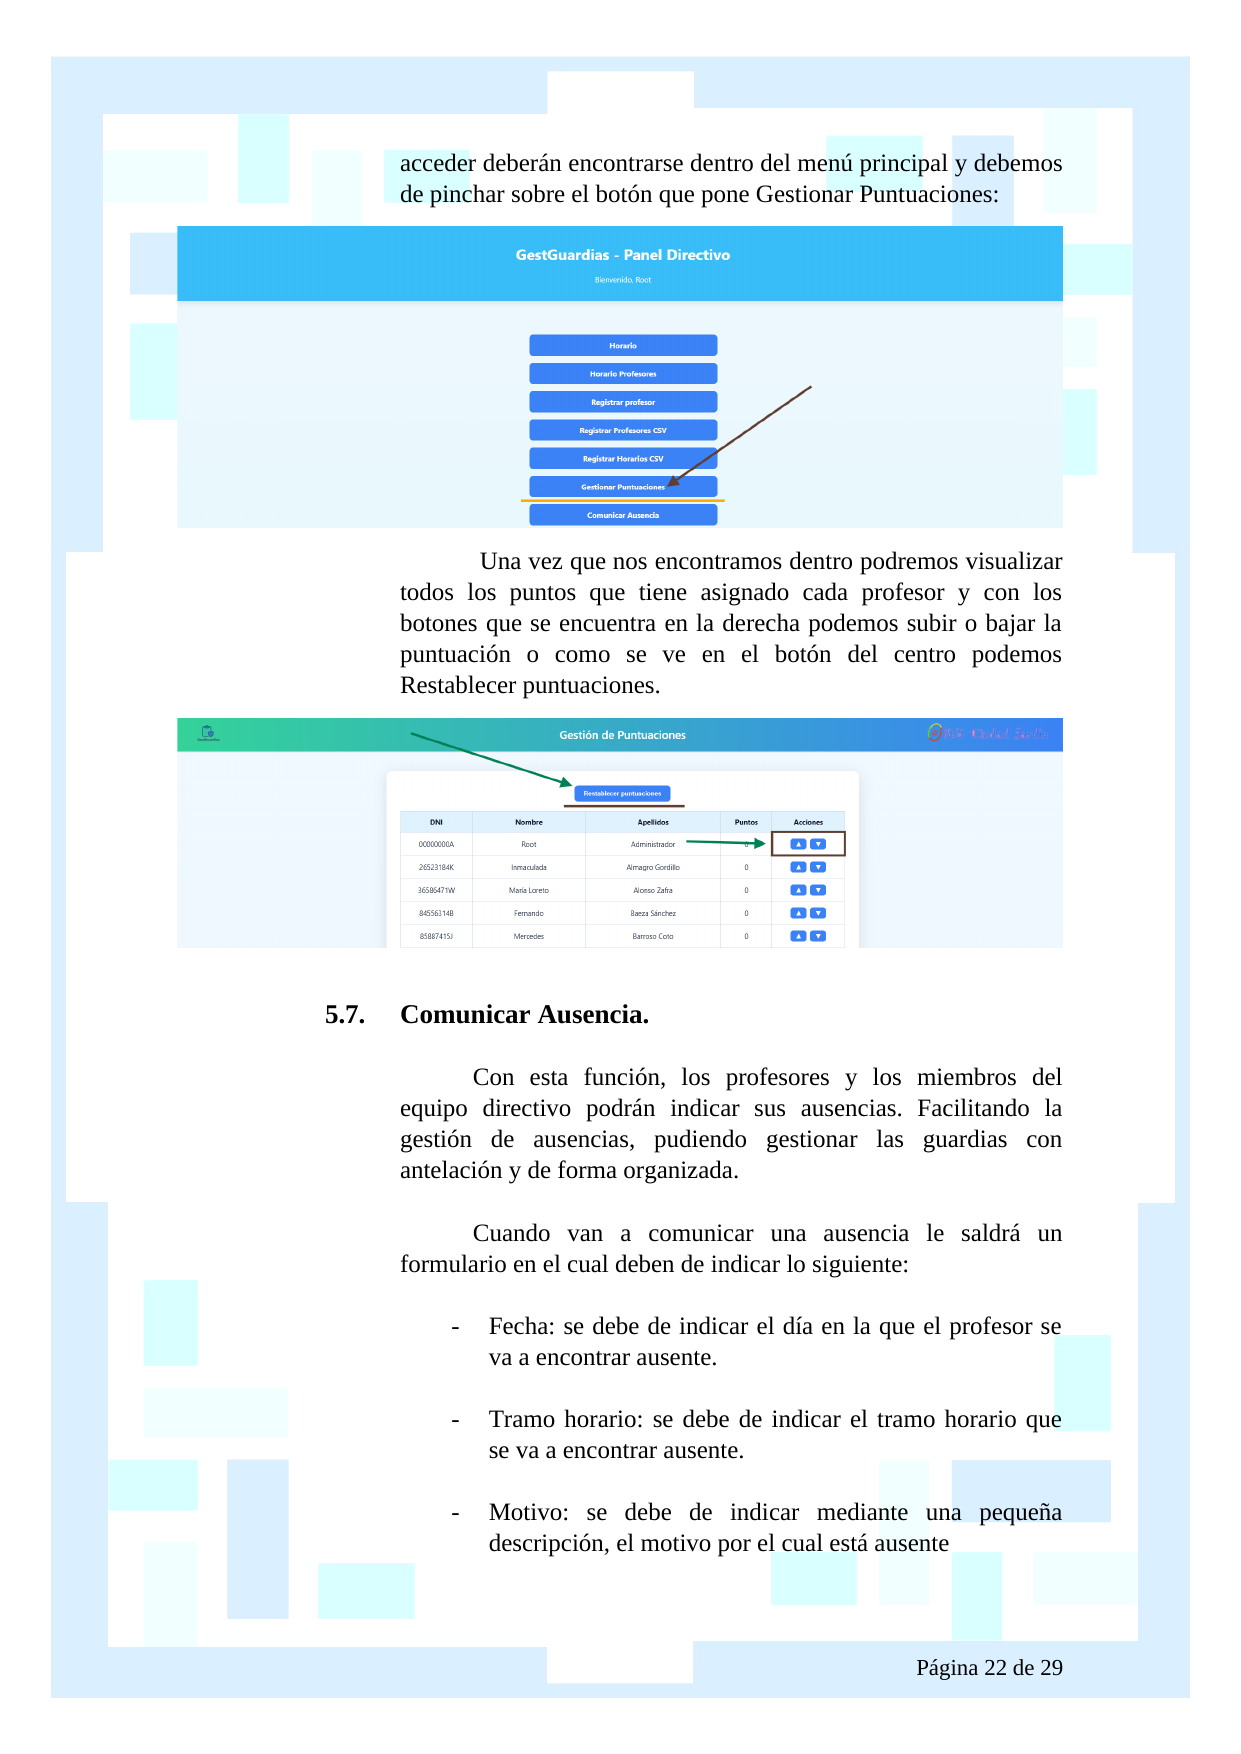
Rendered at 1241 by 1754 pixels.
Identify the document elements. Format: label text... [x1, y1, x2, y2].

list Tramo horario: se debe de indicar el tramo horario que se va a encontrar ausente. [451, 1404, 1063, 1464]
list Cuando van a comunicar una ausencia le saldrá un formulario en el cual deben de indicar lo siguiente: [400, 1218, 1063, 1277]
list Con esta función, los profesores y los miembros del equipo directivo podrán indicar sus ausencias. Facilitando la gestión de ausencias, pudiendo gestionar las guardias con antelación y de forma organizada. [400, 1062, 1063, 1184]
picture [177, 226, 1063, 528]
list Motivo: se debe de indicar mediante una pequeña descripción, el motivo por el cual está ausente [451, 1497, 1063, 1557]
picture [177, 718, 1063, 948]
list Fecha: se debe de indicar el día en la que el profesor se va a encontrar ausente. [451, 1311, 1063, 1371]
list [400, 148, 1063, 207]
list Comunicar Ausencia. [325, 998, 1063, 1029]
list Una vez que nos encontramos dentro podremos visualizar todos los puntos que tiene asignado cada profesor y con los botones que se encuentra en la derecha podemos subir o bajar la puntuación o como se ve en el botón del centro podemos Restablecer puntuaciones. [400, 546, 1063, 699]
